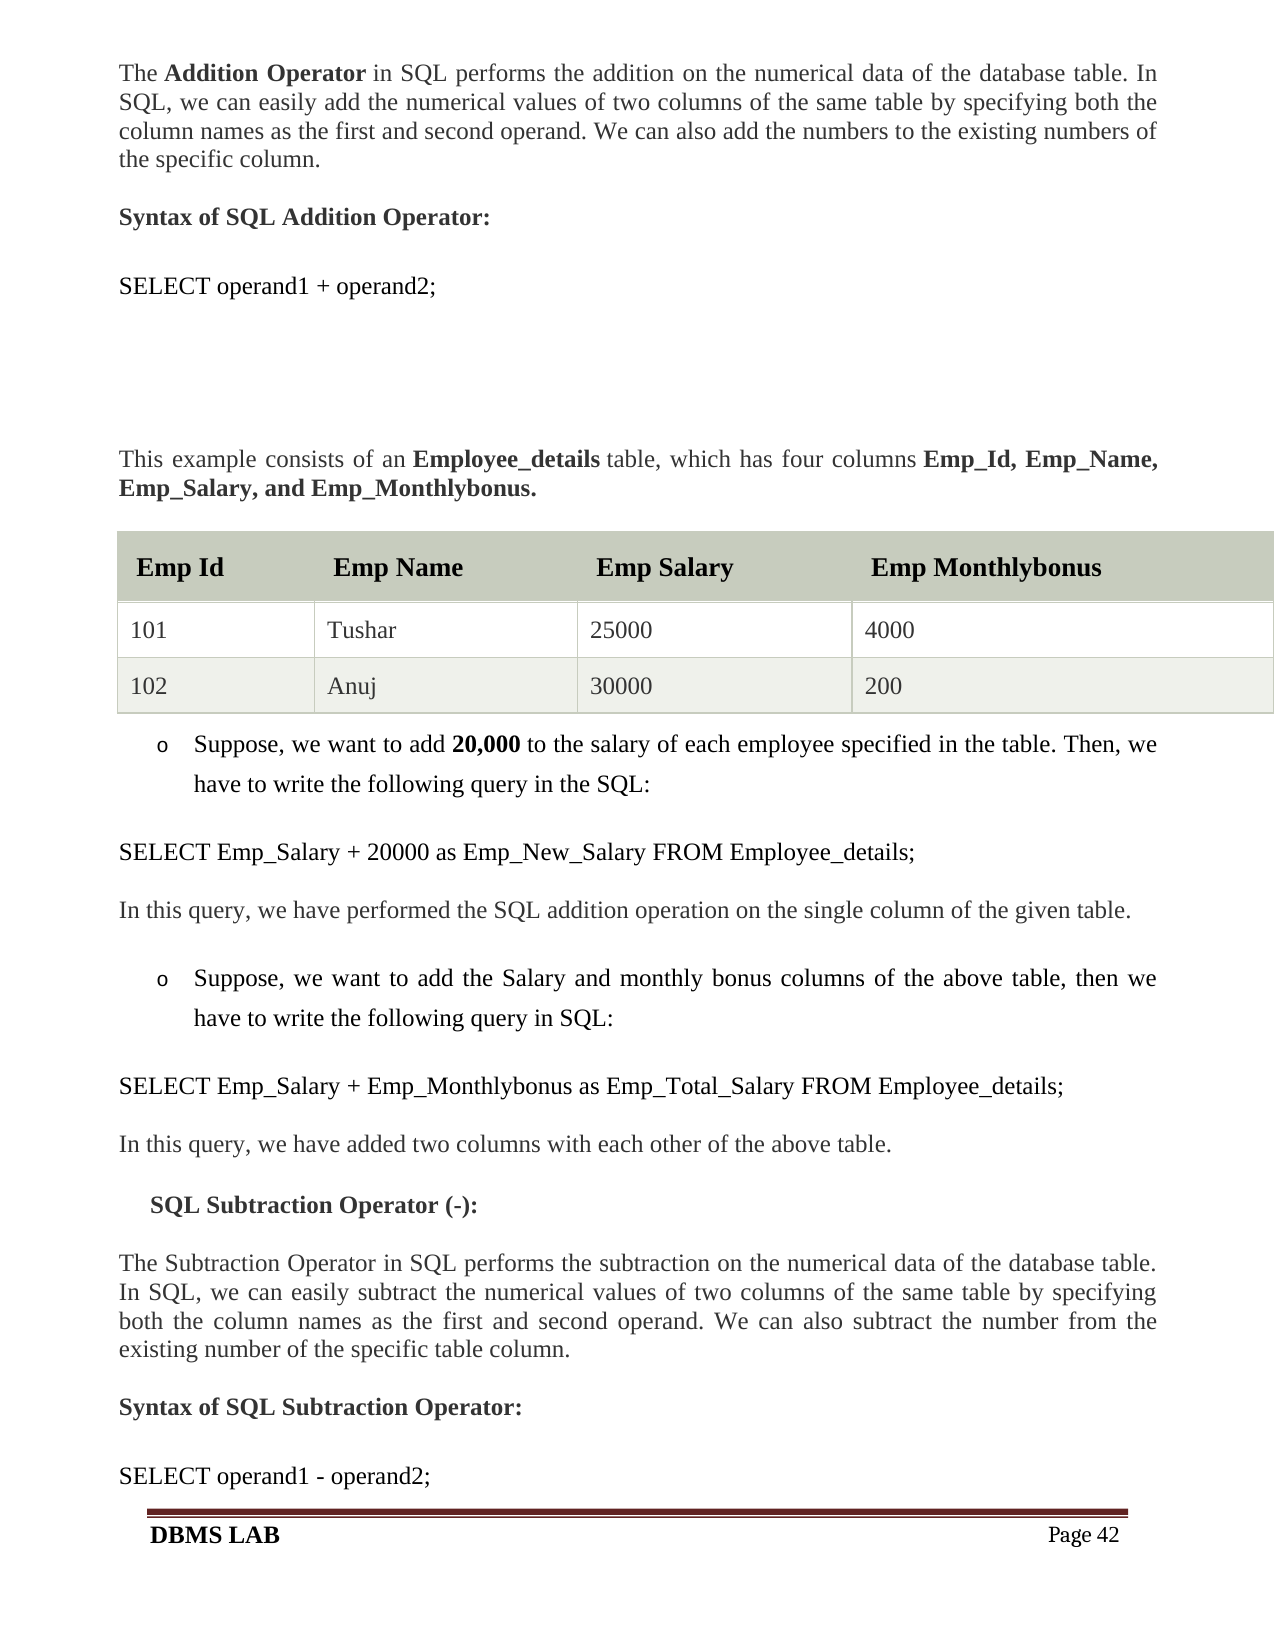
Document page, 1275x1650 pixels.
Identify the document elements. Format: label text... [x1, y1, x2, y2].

table_cell Anuj [315, 658, 577, 712]
list Suppose, we want to add 20,000 to the salary of each employee specified in the table. Then, we have to write the following query in the SQL: [156, 720, 1158, 798]
text The Subtraction Operator in SQL performs the subtraction on the numerical data of the database table. In SQL, we can easily subtract the numerical values of two columns of the same table by specifying both the column names as the first and second operand. We can also subtract the number from the existing number of the specific table column. [119, 1248, 1158, 1363]
text In this query, we have added two columns with each other of the above table. [119, 1129, 1158, 1157]
text In this query, we have performed the SQL addition operation on the single column of the given table. [119, 895, 1158, 924]
text SELECT Emp_Salary + Emp_Monthlybonus as Emp_Total_Salary FROM Employee_details; [119, 1061, 1158, 1099]
table_cell 200 [853, 658, 1273, 712]
text SELECT operand1 - operand2; [119, 1450, 1158, 1489]
table_header Emp Salary [577, 533, 852, 601]
table_cell 102 [118, 658, 314, 712]
table_header Emp Id [118, 533, 314, 601]
table_cell 30000 [578, 658, 851, 712]
table_cell 25000 [578, 603, 851, 657]
table_header Emp Name [314, 533, 577, 601]
list Suppose, we want to add the Salary and monthly bonus columns of the above table, then we have to write the following query in SQL: [156, 953, 1158, 1031]
subtitle SQL Subtraction Operator (-): [150, 1187, 1158, 1219]
table_cell 101 [118, 603, 314, 657]
table_cell Tushar [315, 603, 577, 657]
text SELECT operand1 + operand2; [119, 260, 1158, 299]
table_cell 4000 [853, 603, 1273, 657]
table_header Emp Monthlybonus [852, 533, 1273, 601]
text Syntax of SQL Subtraction Operator: [119, 1392, 1158, 1421]
text The Addition Operator in SQL performs the addition on the numerical data of the database table. In SQL, we can easily add the numerical values of two columns of the same table by specifying both the column names as the first and second operand. We can also add the numbers to the existing numbers of the specific column. [119, 58, 1158, 173]
text This example consists of an Employee_details table, which has four columns Emp_Id, Emp_Name, Emp_Salary, and Emp_Monthlybonus. [119, 444, 1158, 502]
text Syntax of SQL Addition Operator: [119, 202, 1158, 231]
text SELECT Emp_Salary + 20000 as Emp_New_Salary FROM Employee_details; [119, 827, 1158, 866]
